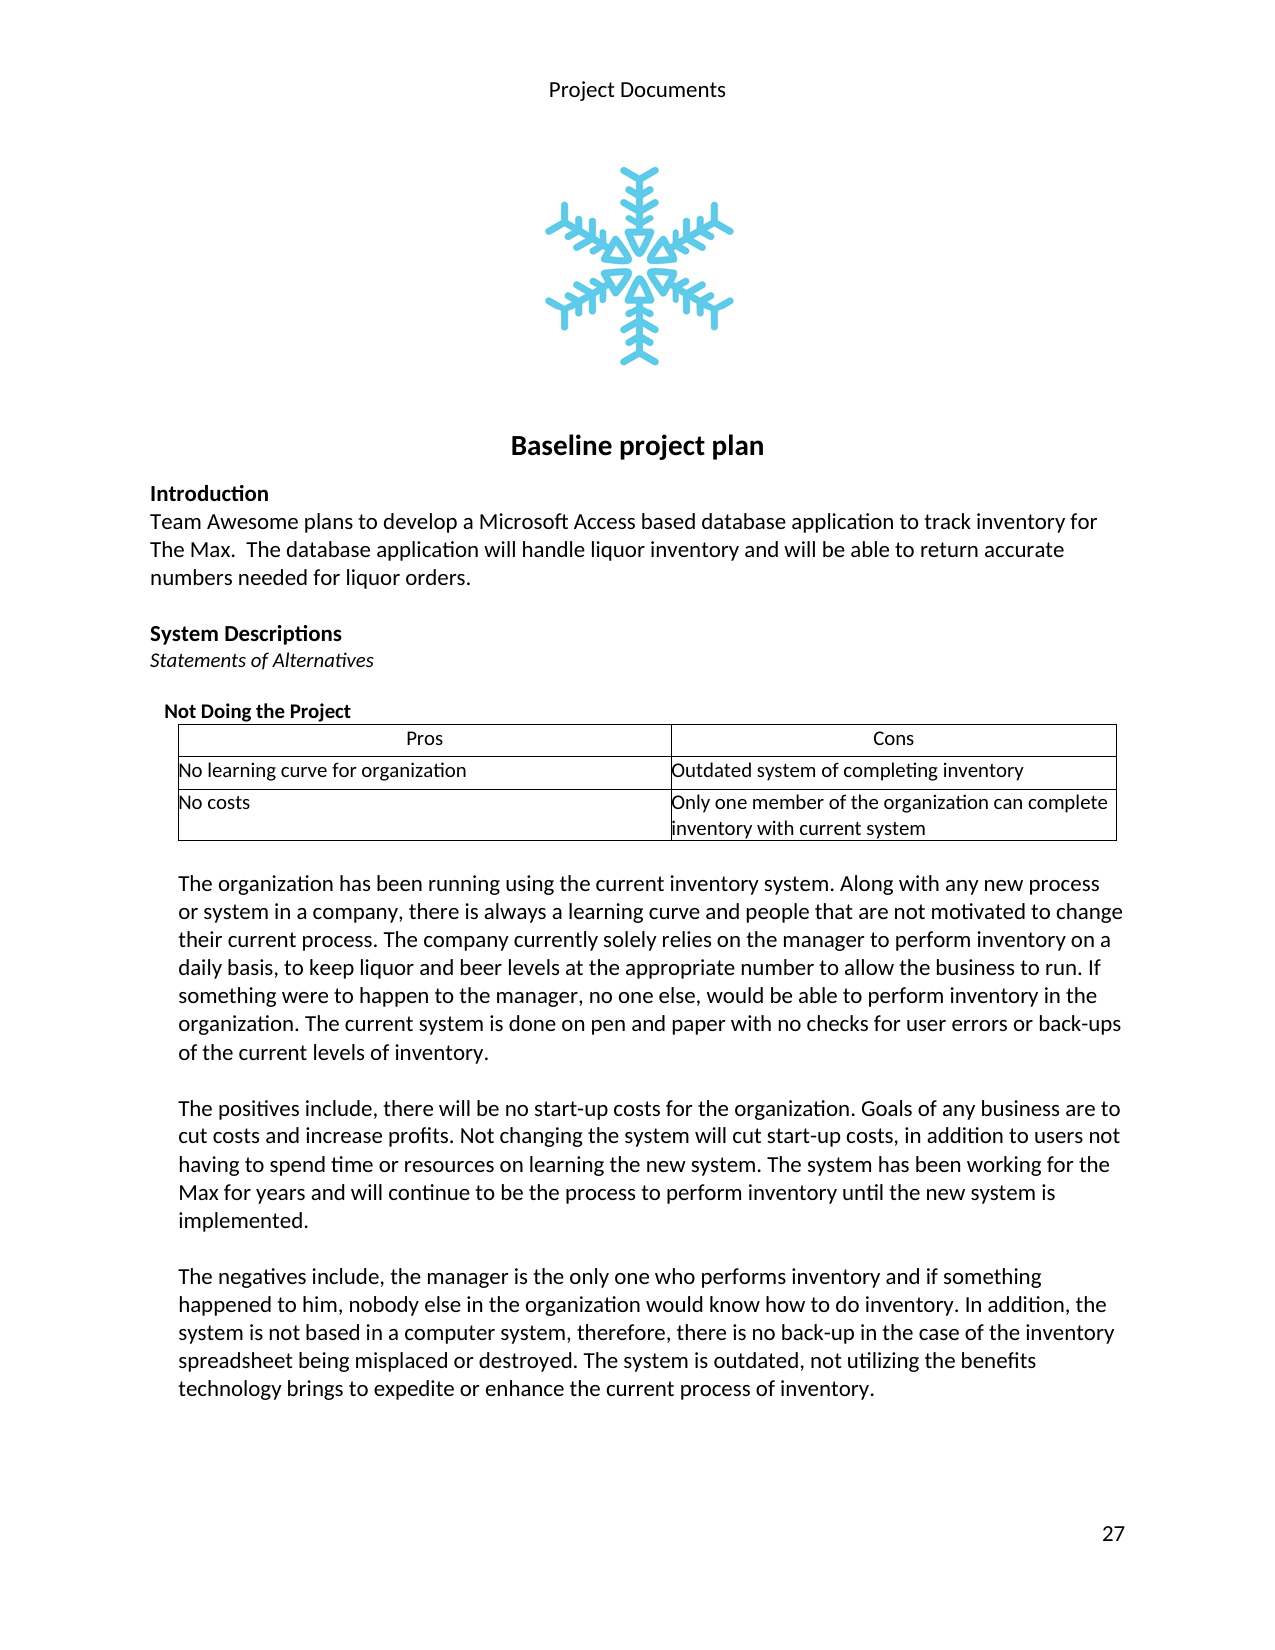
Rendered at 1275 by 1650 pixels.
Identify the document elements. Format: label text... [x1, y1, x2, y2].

table_header Cons [672, 725, 1116, 756]
picture [369, 131, 907, 399]
table_cell No costs [179, 790, 671, 840]
table_cell No learning curve for organization [179, 757, 671, 788]
text Baseline project plan [150, 427, 1125, 463]
text Statements of Alternatives [150, 647, 1125, 673]
text Not Doing the Project [150, 698, 1125, 724]
table_cell Outdated system of completing inventory [672, 757, 1116, 788]
text The negatives include, the manager is the only one who performs inventory and if something happened to him, nobody else in the organization would know how to do inventory. In addition, the system is not based in a computer system, therefore, there is no back-up in the case of the inventory spreadsheet being misplaced or destroyed. The system is outdated, not utilizing the benefits technology brings to expedite or enhance the current process of inventory. [178, 1262, 1125, 1402]
text Introduction [150, 479, 1125, 507]
table_cell Only one member of the organization can complete inventory with current system [672, 790, 1116, 840]
text The organization has been running using the current inventory system. Along with any new process or system in a company, there is always a learning curve and people that are not motivated to change their current process. The company currently solely relies on the manager to perform inventory on a daily basis, to keep liquor and beer levels at the appropriate number to allow the business to run. If something were to happen to the manager, no one else, would be able to perform inventory in the organization. The current system is done on pen and paper with no checks for user errors or back-ups of the current levels of inventory. [178, 869, 1125, 1066]
text Team Awesome plans to develop a Microsoft Access based database application to track inventory for The Max. The database application will handle liquor inventory and will be able to return accurate numbers needed for liquor orders. [150, 507, 1125, 591]
text The positives include, there will be no start-up costs for the organization. Goals of any business are to cut costs and increase profits. Not changing the system will cut start-up costs, in addition to users not having to spend time or resources on learning the new system. The system has been working for the Max for years and will continue to be the process to perform inventory until the new system is implemented. [178, 1094, 1125, 1234]
text System Descriptions [150, 619, 1125, 647]
table_header Pros [179, 725, 671, 756]
